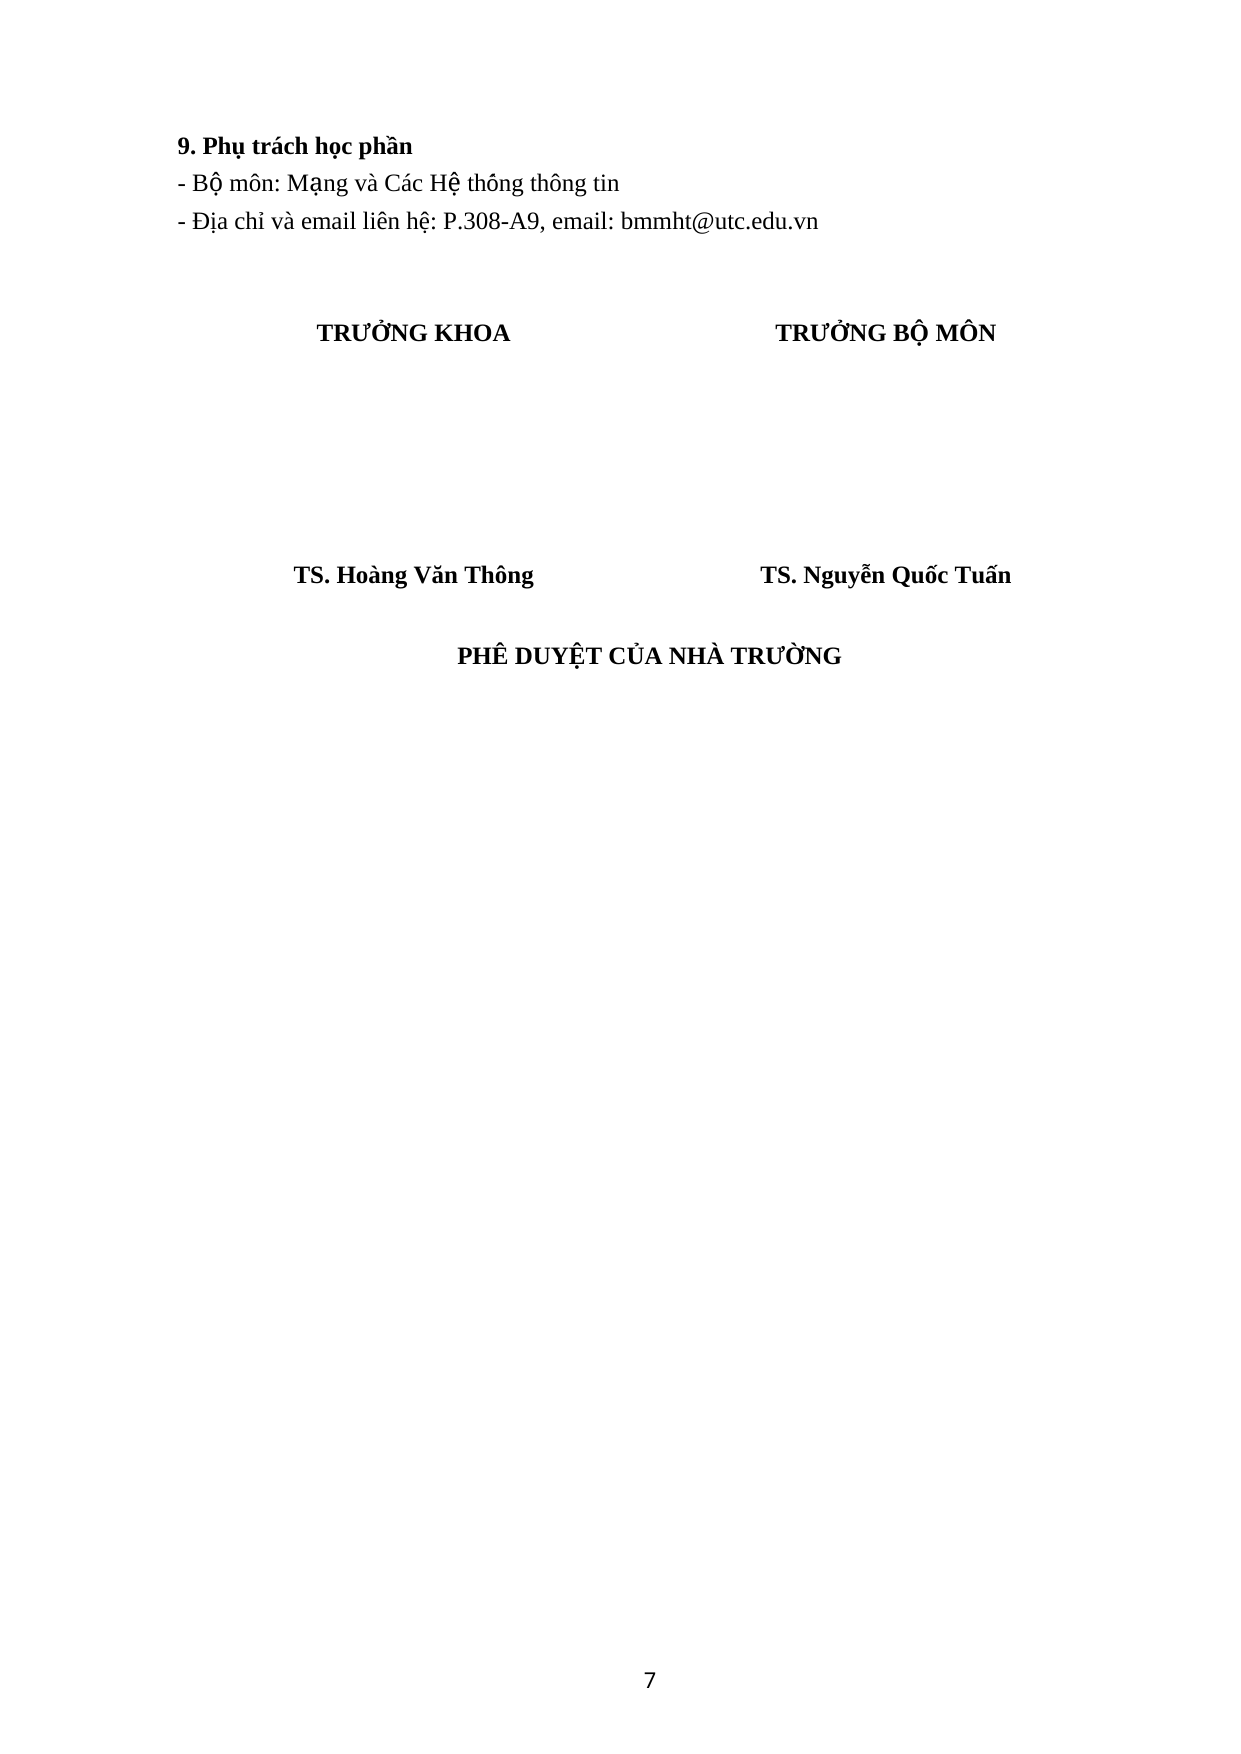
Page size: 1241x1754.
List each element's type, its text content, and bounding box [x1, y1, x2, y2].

text - Bộ môn: Mạng và Các Hệ thống thông tin [177, 164, 1122, 202]
text 9. Phụ trách học phần [177, 127, 1122, 164]
table_header TRƯỞNG BỘ MÔN TS. Nguyễn Quốc Tuấn [650, 314, 1122, 596]
text - Địa chỉ và email liên hệ: P.308-A9, email: bmmht@utc.edu.vn [177, 202, 1122, 239]
table_header TRƯỞNG KHOA TS. Hoàng Văn Thông [177, 314, 649, 596]
text PHÊ DUYỆT CỦA NHÀ TRƯỜNG [177, 637, 1122, 674]
